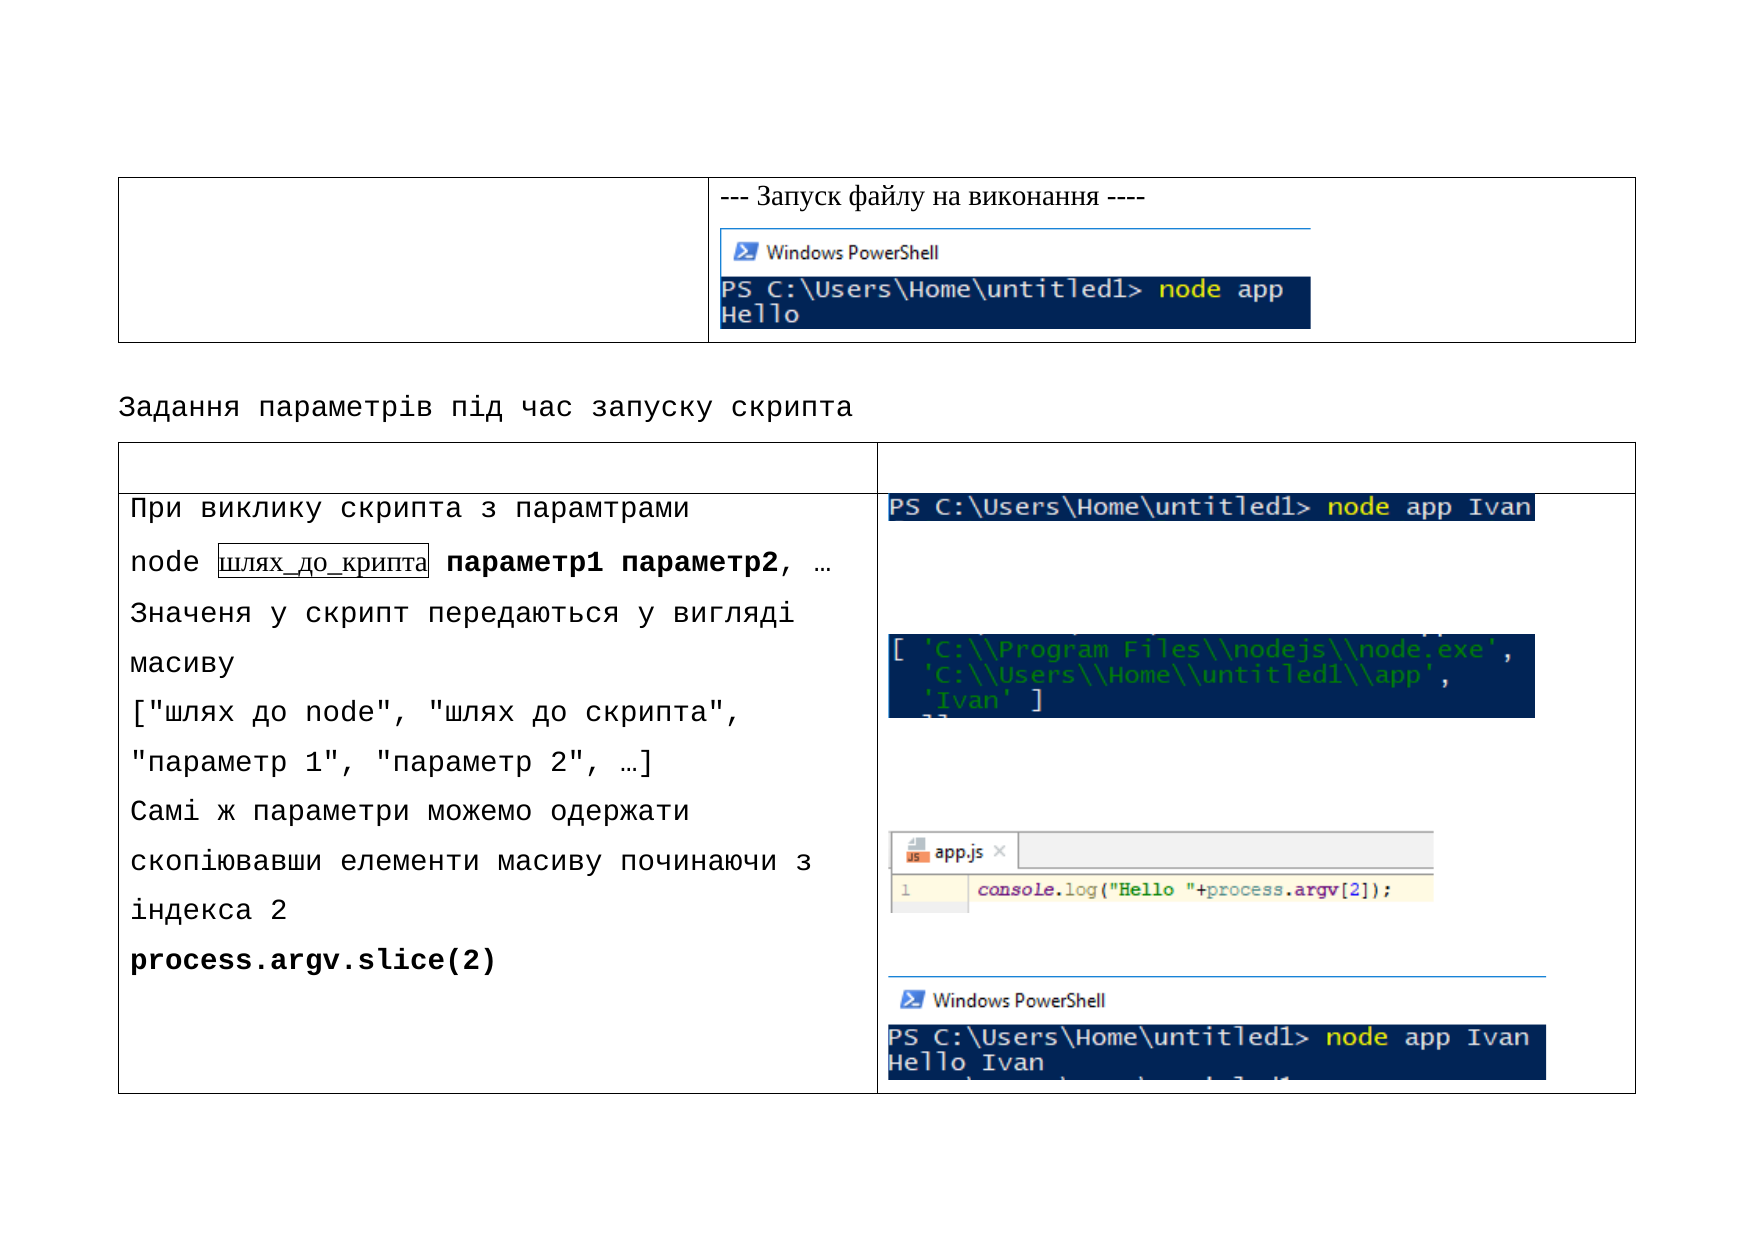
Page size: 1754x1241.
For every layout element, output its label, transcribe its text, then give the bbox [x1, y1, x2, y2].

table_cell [119, 178, 708, 342]
table_header [878, 443, 1635, 492]
table_cell [878, 494, 1635, 1093]
picture [888, 830, 1434, 913]
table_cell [709, 178, 1635, 342]
table_cell При виклику скрипта з парамтрами node шлях_до_крипта параметр1 параметр2, … Значеня у скрипт передаються у вигляді масиву ["шлях до node", "шлях до скрипта", "параметр 1", "параметр 2", …] Самі ж параметри можемо одержати скопіювавши елементи масиву починаючи з індекса 2 process.argv.slice(2) [119, 494, 877, 1093]
table_header [119, 443, 877, 492]
picture [888, 634, 1535, 718]
text Задання параметрів під час запуску скрипта [118, 392, 1636, 425]
picture [720, 228, 1311, 329]
picture [888, 976, 1547, 1080]
picture [888, 493, 1535, 521]
